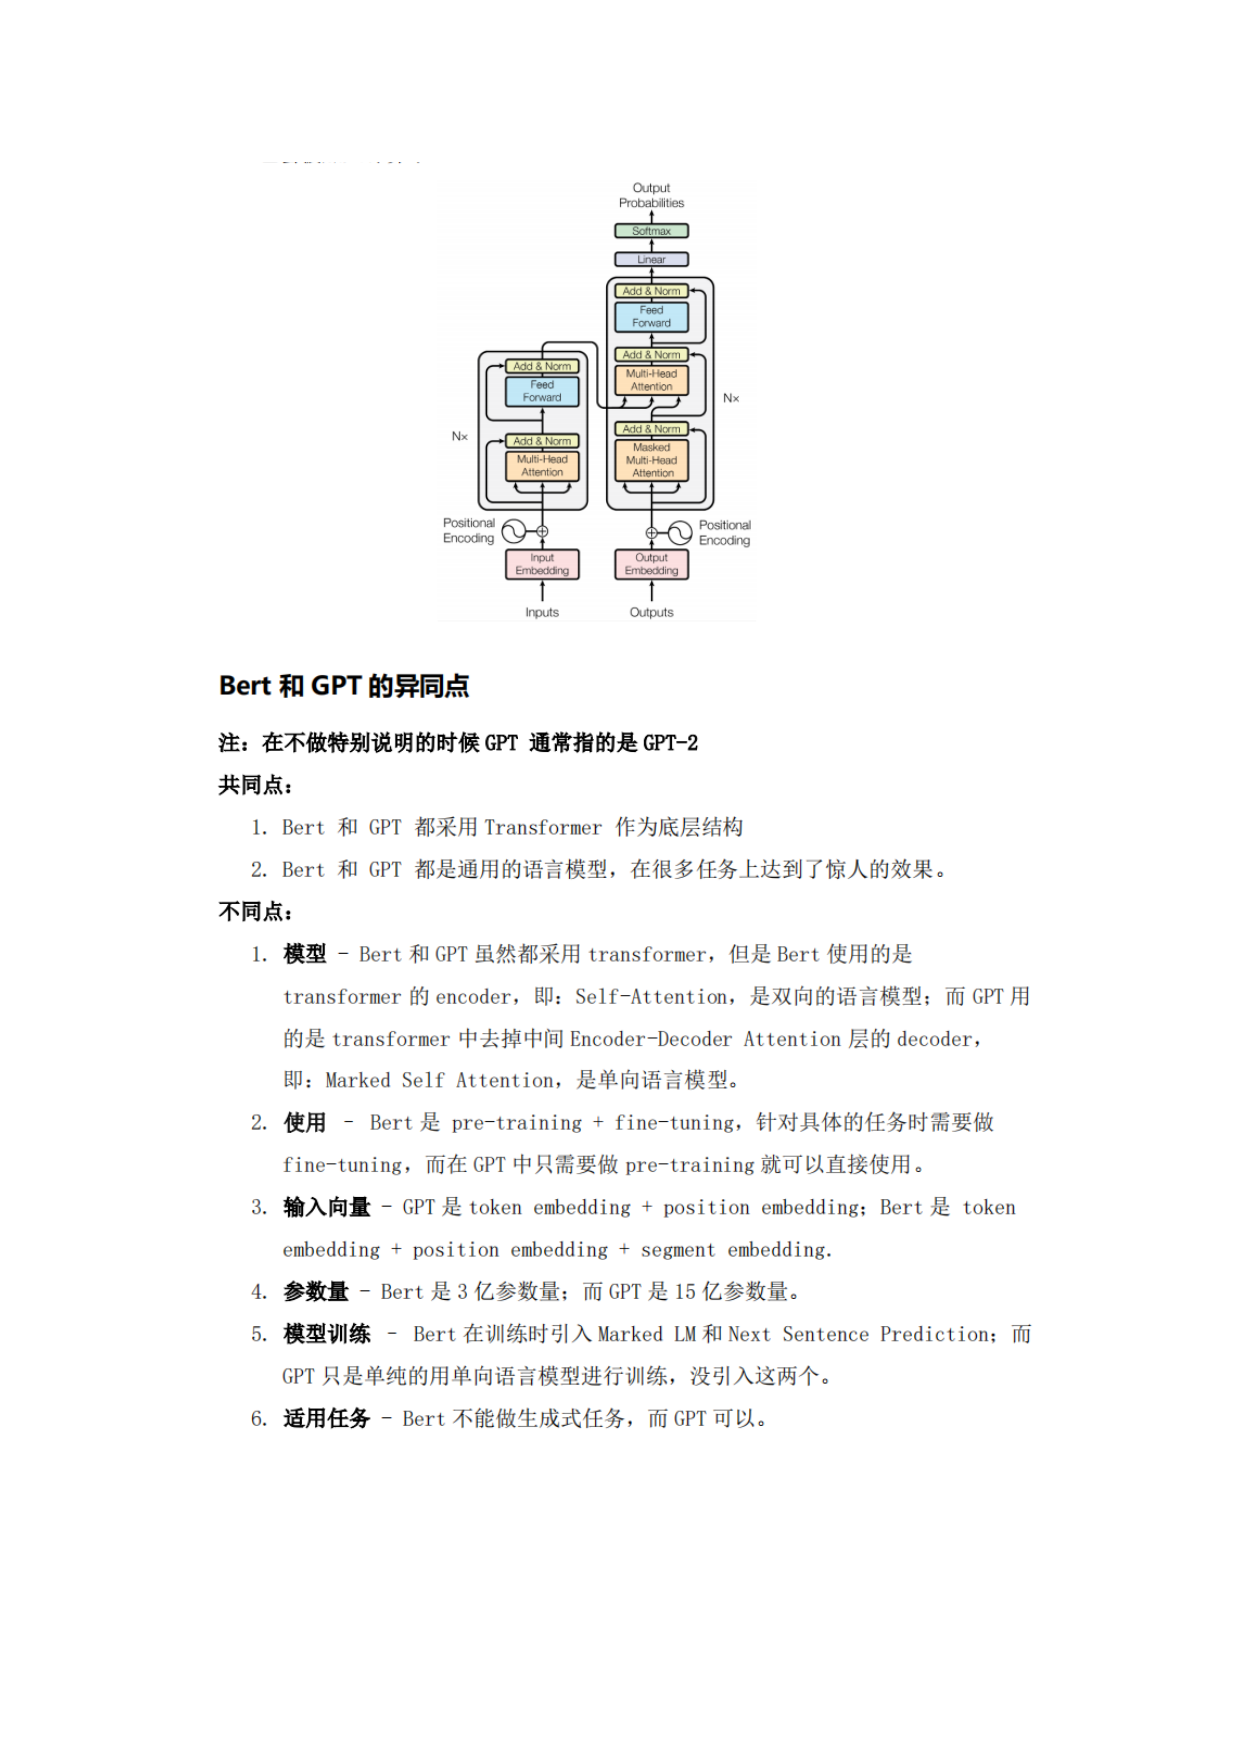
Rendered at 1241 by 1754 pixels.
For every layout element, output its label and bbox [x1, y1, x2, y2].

picture [187, 649, 1053, 1452]
picture [187, 162, 1053, 644]
